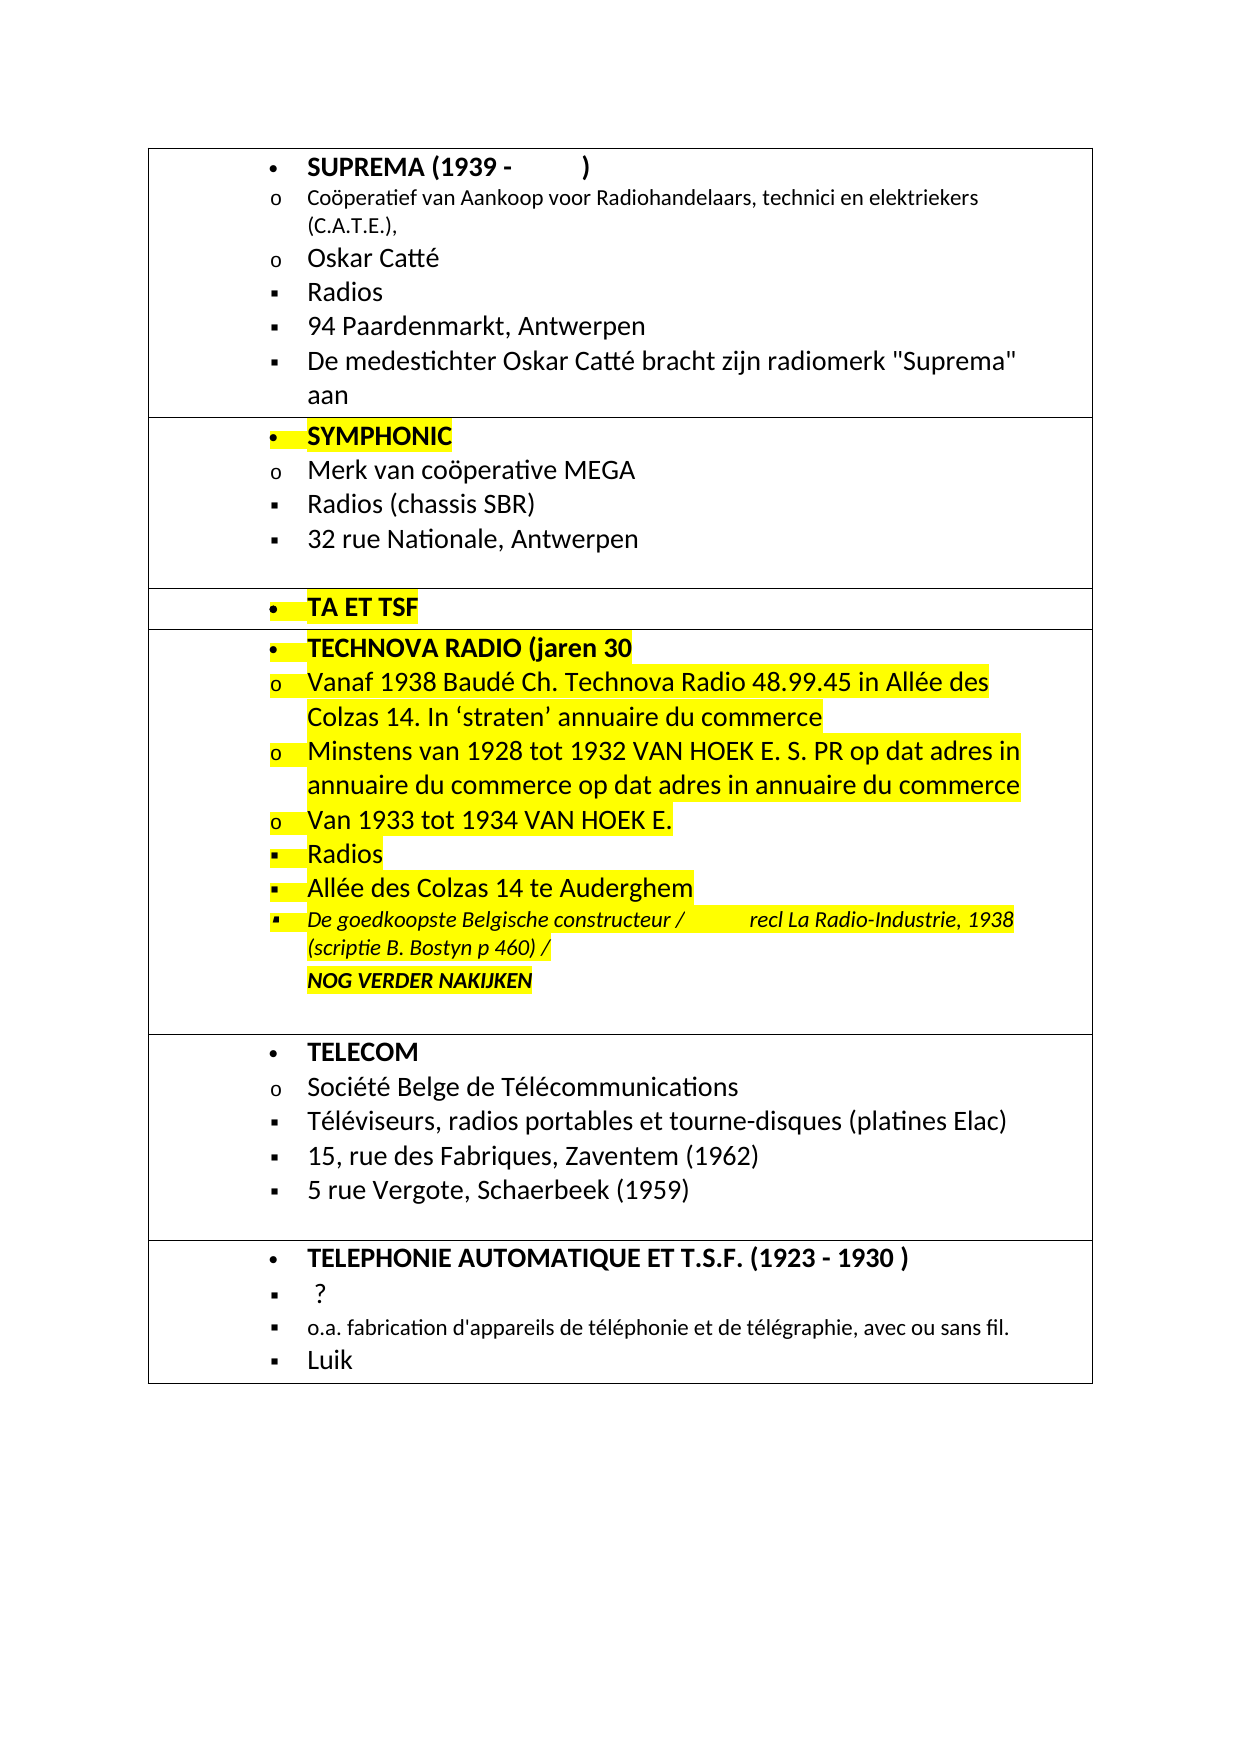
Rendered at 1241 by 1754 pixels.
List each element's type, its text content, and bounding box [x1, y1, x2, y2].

table_cell TA ET TSF [149, 589, 1092, 629]
table_cell TECHNOVA RADIO (jaren 30 Vanaf 1938 Baudé Ch. Technova Radio 48.99.45 in Allée des Colzas 14. In ‘straten’ annuaire du commerce Minstens van 1928 tot 1932 VAN HOEK E. S. PR op dat adres in annuaire du commerce op dat adres in annuaire du commerce Van 1933 tot 1934 VAN HOEK E. Radios Allée des Colzas 14 te Auderghem De goedkoopste Belgische constructeur / recl La Radio-Industrie, 1938 (scriptie B. Bostyn p 460) / NOG VERDER NAKIJKEN [149, 630, 1092, 1033]
table_cell SYMPHONIC Merk van coöperative MEGA Radios (chassis SBR) 32 rue Nationale, Antwerpen [149, 418, 1092, 588]
table_cell TELEPHONIE AUTOMATIQUE ET T.S.F. (1923 - 1930 ) ? o.a. fabrication d'appareils de téléphonie et de télégraphie, avec ou sans fil. Luik [149, 1241, 1092, 1383]
table_cell TELECOM Société Belge de Télécommunications Téléviseurs, radios portables et tourne-disques (platines Elac) 15, rue des Fabriques, Zaventem (1962) 5 rue Vergote, Schaerbeek (1959) [149, 1035, 1092, 1239]
table_cell SUPREMA (1939 - ) Coöperatief van Aankoop voor Radiohandelaars, technici en elektriekers (C.A.T.E.), Oskar Catté Radios 94 Paardenmarkt, Antwerpen De medestichter Oskar Catté bracht zijn radiomerk "Suprema" aan [149, 149, 1092, 417]
